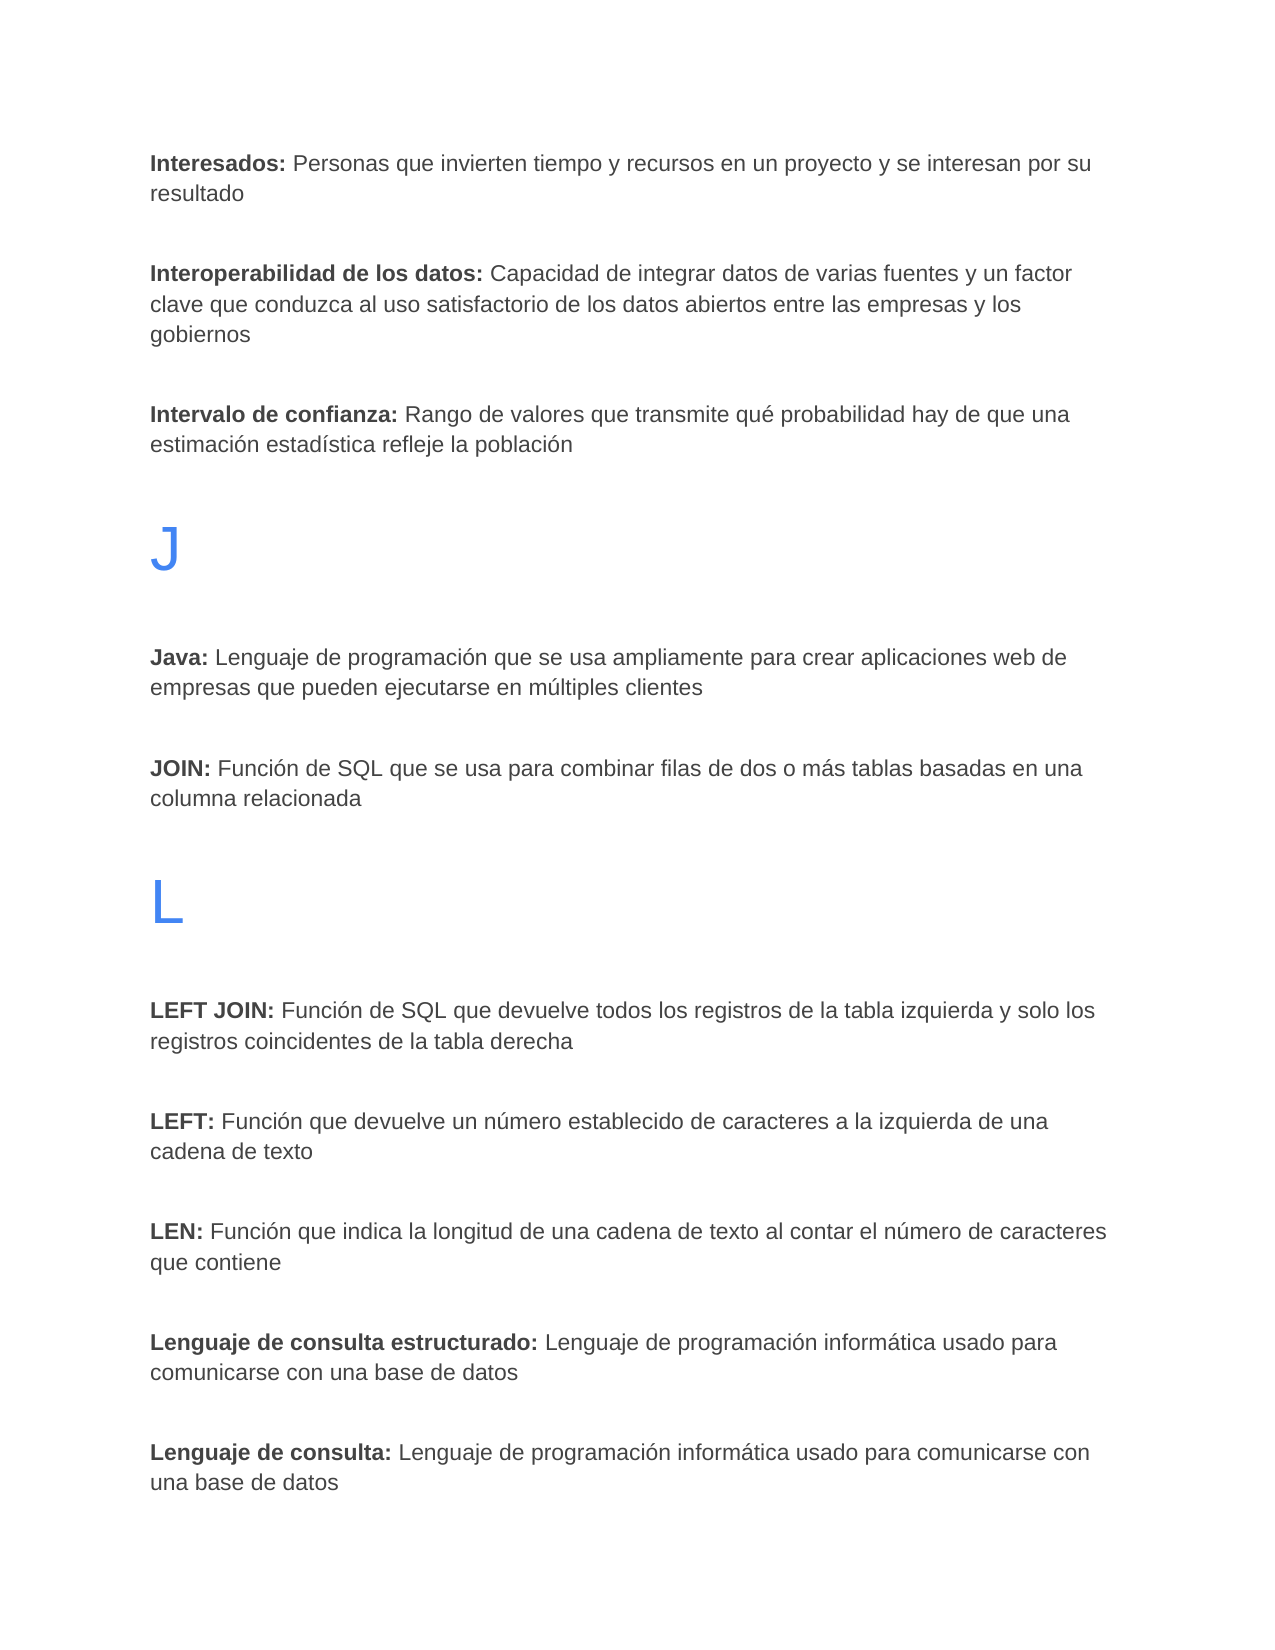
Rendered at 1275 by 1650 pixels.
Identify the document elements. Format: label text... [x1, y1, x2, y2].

text LEFT: Función que devuelve un número establecido de caracteres a la izquierda de una cadena de texto [150, 1108, 1125, 1164]
text Interoperabilidad de los datos: Capacidad de integrar datos de varias fuentes y un factor clave que conduzca al uso satisfactorio de los datos abiertos entre las empresas y los gobiernos [150, 260, 1125, 347]
text J [150, 511, 1125, 583]
text Java: Lenguaje de programación que se usa ampliamente para crear aplicaciones web de empresas que pueden ejecutarse en múltiples clientes [150, 644, 1125, 701]
text JOIN: Función de SQL que se usa para combinar filas de dos o más tablas basadas en una columna relacionada [150, 754, 1125, 811]
text Intervalo de confianza: Rango de valores que transmite qué probabilidad hay de que una estimación estadística refleje la población [150, 401, 1125, 458]
text Lenguaje de consulta: Lenguaje de programación informática usado para comunicarse con una base de datos [150, 1439, 1125, 1496]
text LEFT JOIN: Función de SQL que devuelve todos los registros de la tabla izquierda y solo los registros coincidentes de la tabla derecha [150, 997, 1125, 1054]
text Lenguaje de consulta estructurado: Lenguaje de programación informática usado para comunicarse con una base de datos [150, 1329, 1125, 1385]
text LEN: Función que indica la longitud de una cadena de texto al contar el número de caracteres que contiene [150, 1218, 1125, 1275]
text L [150, 865, 1125, 937]
text Interesados: Personas que invierten tiempo y recursos en un proyecto y se interesan por su resultado [150, 150, 1125, 207]
